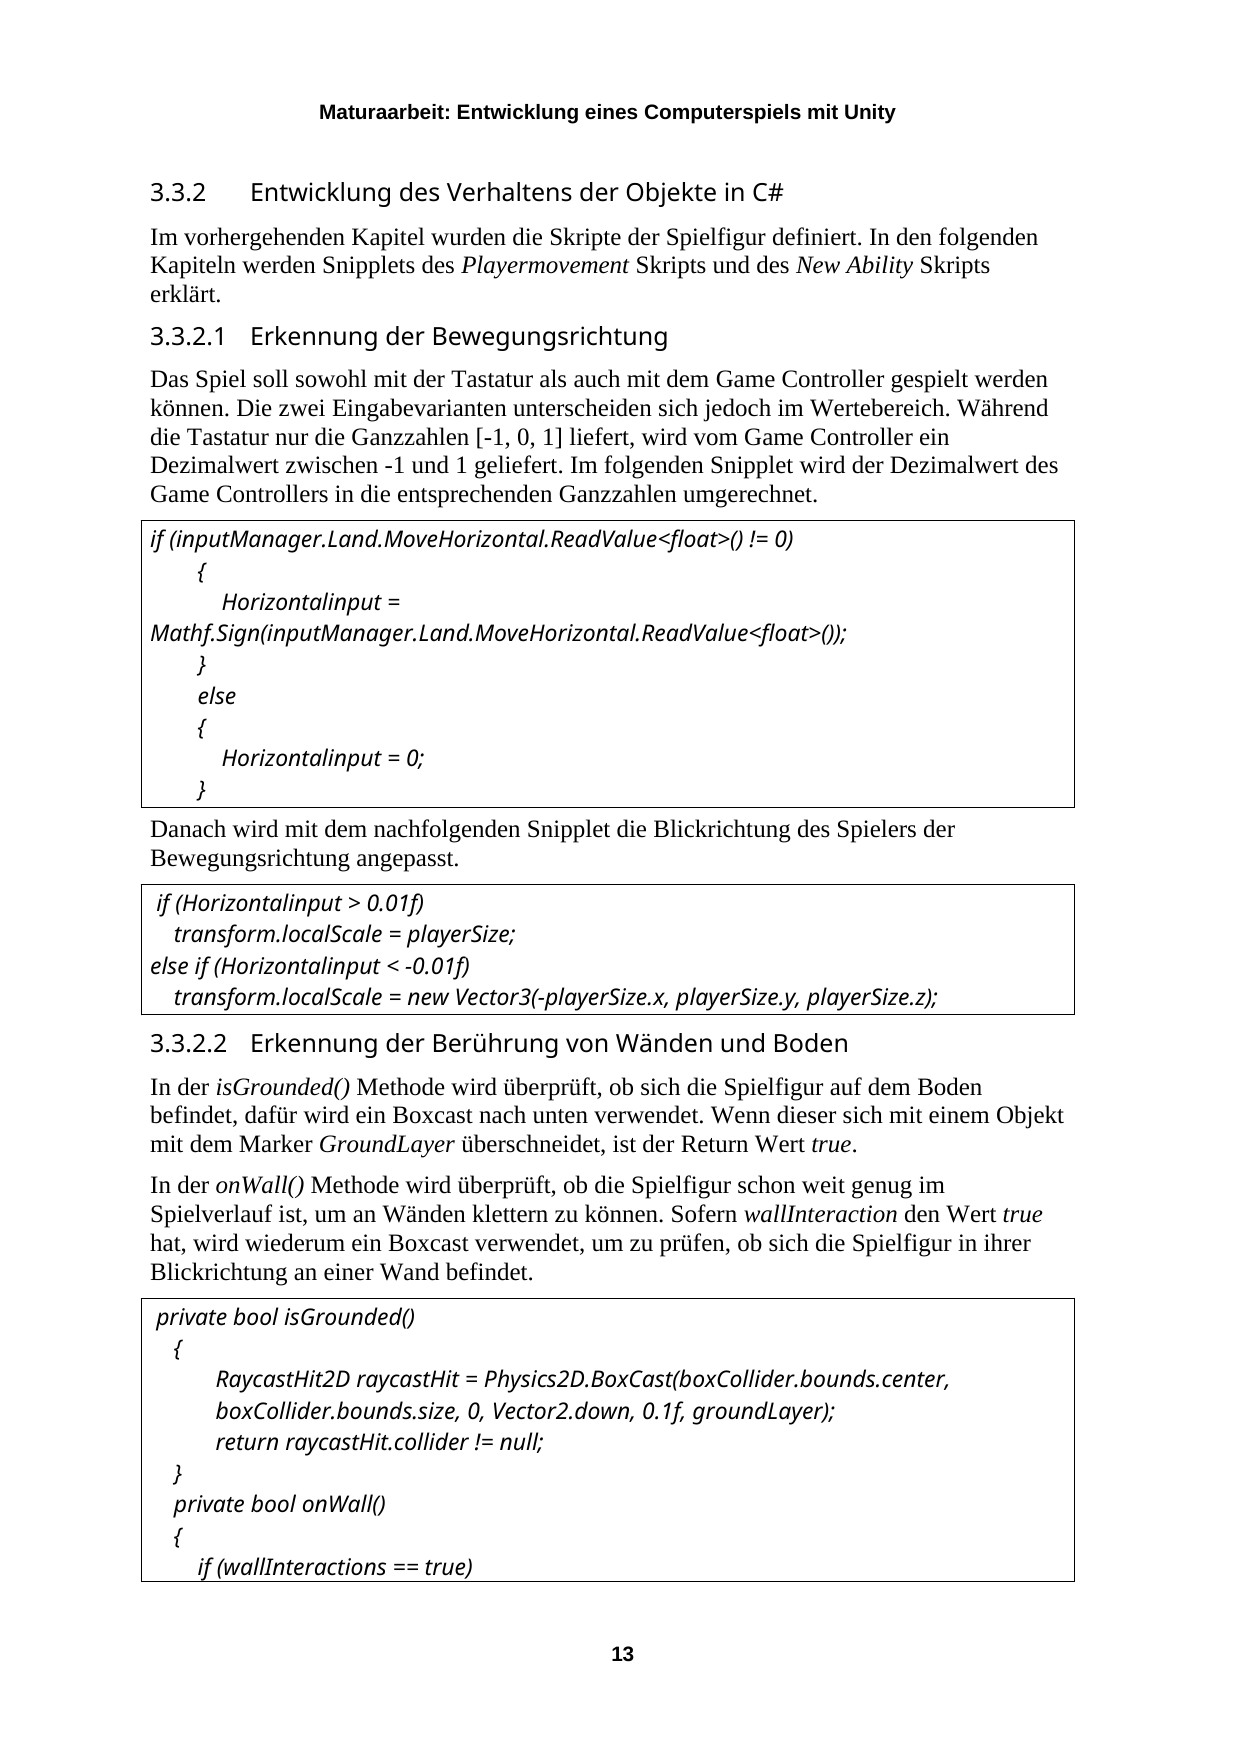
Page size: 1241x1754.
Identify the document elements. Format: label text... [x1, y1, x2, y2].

text else if (Horizontalinput < -0.01f) [150, 950, 1065, 978]
text if (Horizontalinput > 0.01f) [142, 885, 1074, 918]
subtitle Erkennung der Berührung von Wänden und Boden [150, 1028, 1065, 1059]
subtitle Erkennung der Bewegungsrichtung [150, 320, 1065, 352]
text } [150, 648, 1065, 680]
text RaycastHit2D raycastHit = Physics2D.BoxCast(boxCollider.bounds.center, boxCollider.bounds.size, 0, Vector2.down, 0.1f, groundLayer); [150, 1363, 1065, 1426]
text { [150, 1332, 1065, 1363]
text } [150, 1457, 1065, 1488]
text } [142, 770, 1074, 807]
text { [150, 555, 1065, 586]
text { [150, 1520, 1065, 1551]
text Im vorhergehenden Kapitel wurden die Skripte der Spielfigur definiert. In den folgenden Kapiteln werden Snipplets des Playermovement Skripts und des New Ability Skripts erklärt. [150, 222, 1065, 308]
subtitle Entwicklung des Verhaltens der Objekte in C# [150, 175, 1065, 209]
text Danach wird mit dem nachfolgenden Snipplet die Blickrichtung des Spielers der Bewegungsrichtung angepasst. [150, 814, 1065, 872]
text In der onWall() Methode wird überprüft, ob die Spielfigur schon weit genug im Spielverlauf ist, um an Wänden klettern zu können. Sofern wallInteraction den Wert true hat, wird wiederum ein Boxcast verwendet, um zu prüfen, ob sich die Spielfigur in ihrer Blickrichtung an einer Wand befindet. [150, 1170, 1065, 1285]
text if (inputManager.Land.MoveHorizontal.ReadValue<float>() != 0) [142, 521, 1074, 555]
text In der isGrounded() Methode wird überprüft, ob sich die Spielfigur auf dem Boden befindet, dafür wird ein Boxcast nach unten verwendet. Wenn dieser sich mit einem Objekt mit dem Marker GroundLayer überschneidet, ist der Return Wert true. [150, 1072, 1065, 1158]
text private bool onWall() [150, 1488, 1065, 1520]
text if (wallInteractions == true) [150, 1551, 1065, 1581]
text { [150, 711, 1065, 742]
text transform.localScale = playerSize; [150, 918, 1065, 950]
text return raycastHit.collider != null; [150, 1426, 1065, 1457]
text transform.localScale = new Vector3(-playerSize.x, playerSize.y, playerSize.z); [142, 978, 1074, 1014]
text Horizontalinput = 0; [150, 742, 1065, 770]
text else [150, 680, 1065, 711]
text Horizontalinput = Mathf.Sign(inputManager.Land.MoveHorizontal.ReadValue<float>()); [150, 586, 1065, 648]
text private bool isGrounded() [142, 1299, 1074, 1332]
text Das Spiel soll sowohl mit der Tastatur als auch mit dem Game Controller gespielt werden können. Die zwei Eingabevarianten unterscheiden sich jedoch im Wertebereich. Während die Tastatur nur die Ganzzahlen [-1, 0, 1] liefert, wird vom Game Controller ein Dezimalwert zwischen -1 und 1 geliefert. Im folgenden Snipplet wird der Dezimalwert des Game Controllers in die entsprechenden Ganzzahlen umgerechnet. [150, 364, 1065, 508]
